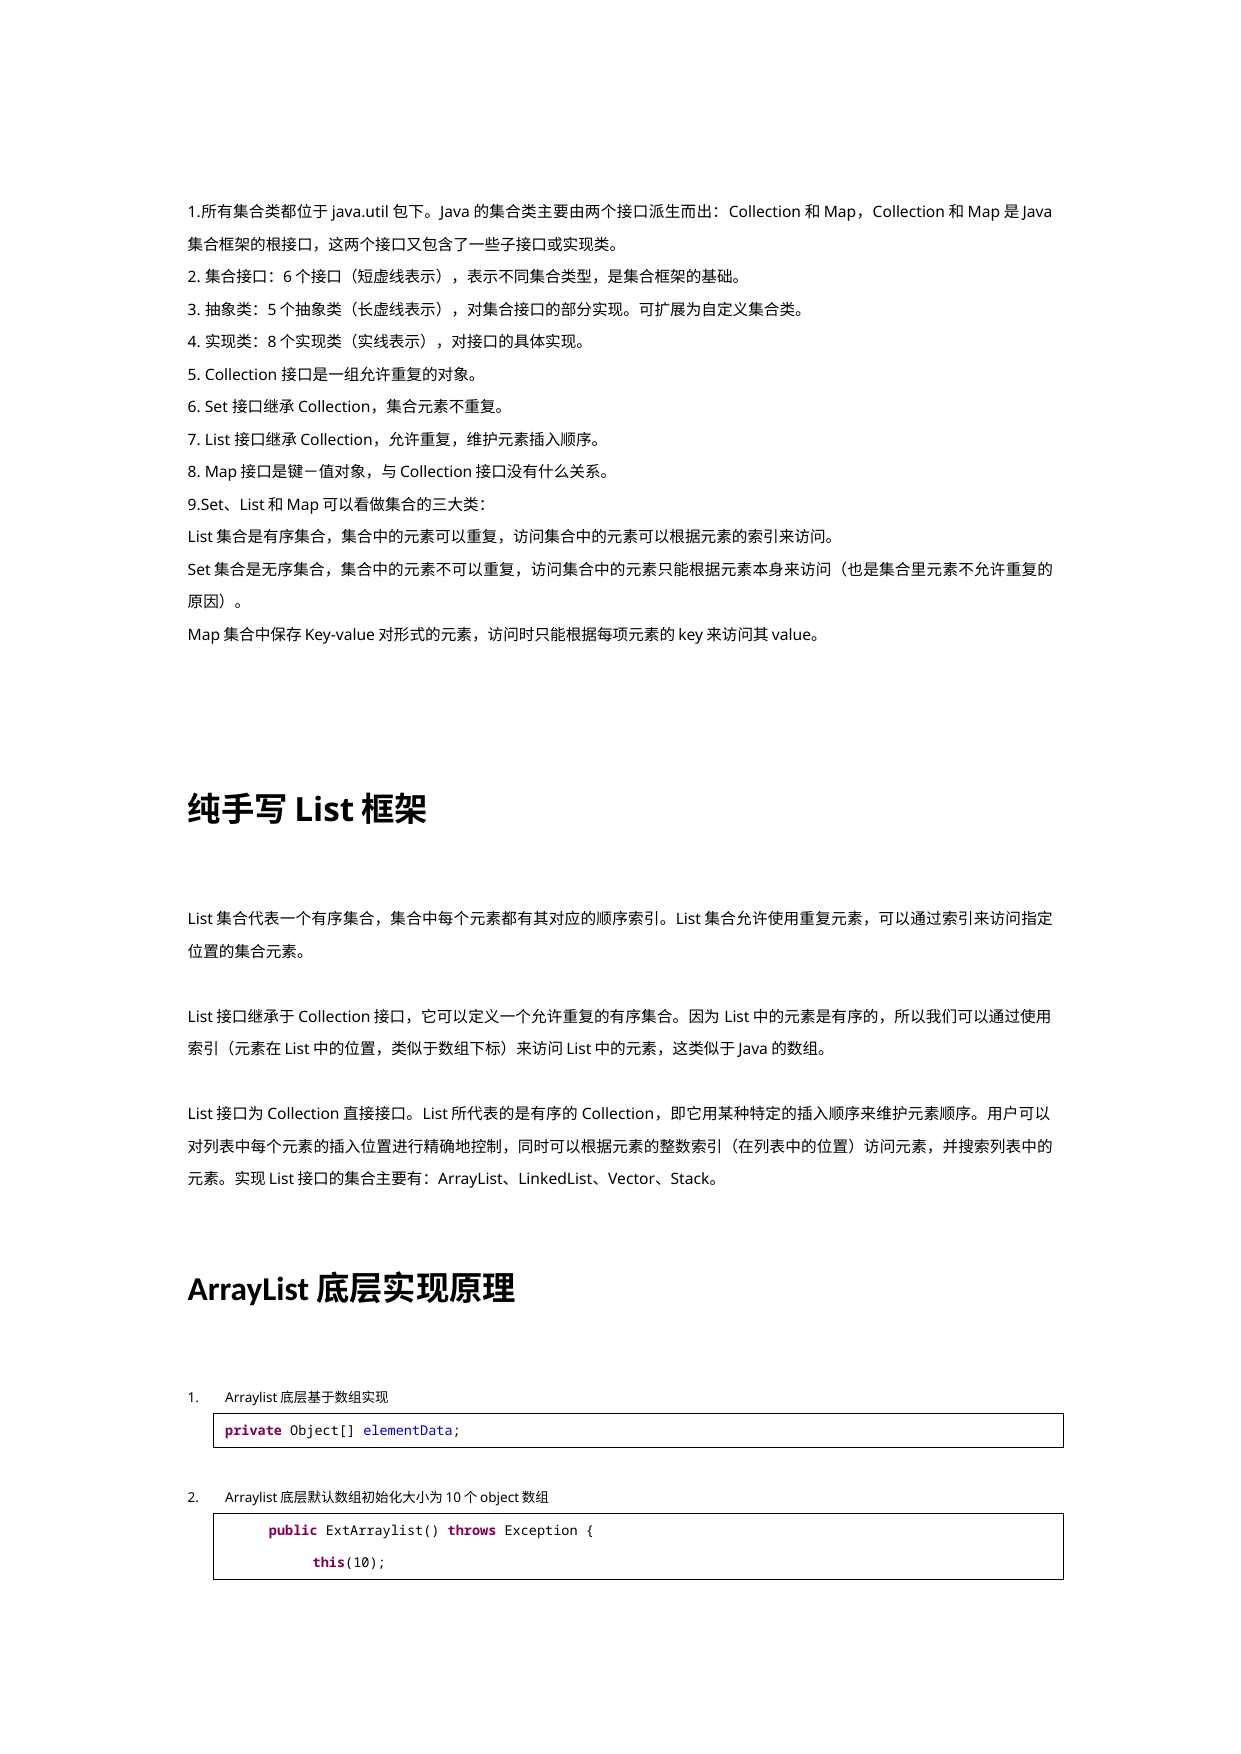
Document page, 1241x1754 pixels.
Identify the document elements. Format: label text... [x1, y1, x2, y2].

text 2. 集合接口：6个接口（短虚线表示），表示不同集合类型，是集合框架的基础。 [187, 259, 1053, 292]
text 9.Set、List和Map可以看做集合的三大类： [187, 487, 1053, 519]
list Arraylist底层基于数组实现 [187, 1381, 1053, 1413]
text List集合是有序集合，集合中的元素可以重复，访问集合中的元素可以根据元素的索引来访问。 [187, 519, 1053, 552]
table_header private Object[] elementData; [214, 1414, 1063, 1447]
text 6. Set 接口继承 Collection，集合元素不重复。 [187, 389, 1053, 422]
text List接口继承于Collection接口，它可以定义一个允许重复的有序集合。因为List中的元素是有序的，所以我们可以通过使用索引（元素在List中的位置，类似于数组下标）来访问List中的元素，这类似于Java的数组。 [187, 999, 1053, 1064]
text 4. 实现类：8个实现类（实线表示），对接口的具体实现。 [187, 324, 1053, 357]
text List接口为Collection直接接口。List所代表的是有序的Collection，即它用某种特定的插入顺序来维护元素顺序。用户可以对列表中每个元素的插入位置进行精确地控制，同时可以根据元素的整数索引（在列表中的位置）访问元素，并搜索列表中的元素。实现List接口的集合主要有：ArrayList、LinkedList、Vector、Stack。 [187, 1096, 1053, 1194]
text 7. List 接口继承 Collection，允许重复，维护元素插入顺序。 [187, 422, 1053, 454]
text Set集合是无序集合，集合中的元素不可以重复，访问集合中的元素只能根据元素本身来访问（也是集合里元素不允许重复的原因）。 [187, 552, 1053, 617]
subtitle ArrayList底层实现原理 [187, 1253, 1053, 1318]
text List集合代表一个有序集合，集合中每个元素都有其对应的顺序索引。List集合允许使用重复元素，可以通过索引来访问指定位置的集合元素。 [187, 901, 1053, 966]
text 3. 抽象类：5个抽象类（长虚线表示），对集合接口的部分实现。可扩展为自定义集合类。 [187, 292, 1053, 324]
subtitle 纯手写List框架 [187, 774, 1053, 839]
text 1.所有集合类都位于java.util包下。Java的集合类主要由两个接口派生而出：Collection和Map，Collection和Map是Java集合框架的根接口，这两个接口又包含了一些子接口或实现类。 [187, 194, 1053, 259]
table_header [214, 1514, 1063, 1579]
text Map集合中保存Key-value对形式的元素，访问时只能根据每项元素的key来访问其value。 [187, 617, 1053, 649]
text 8. Map接口是键－值对象，与Collection接口没有什么关系。 [187, 454, 1053, 487]
text 5. Collection 接口是一组允许重复的对象。 [187, 357, 1053, 389]
list Arraylist底层默认数组初始化大小为10个object数组 [187, 1480, 1053, 1513]
